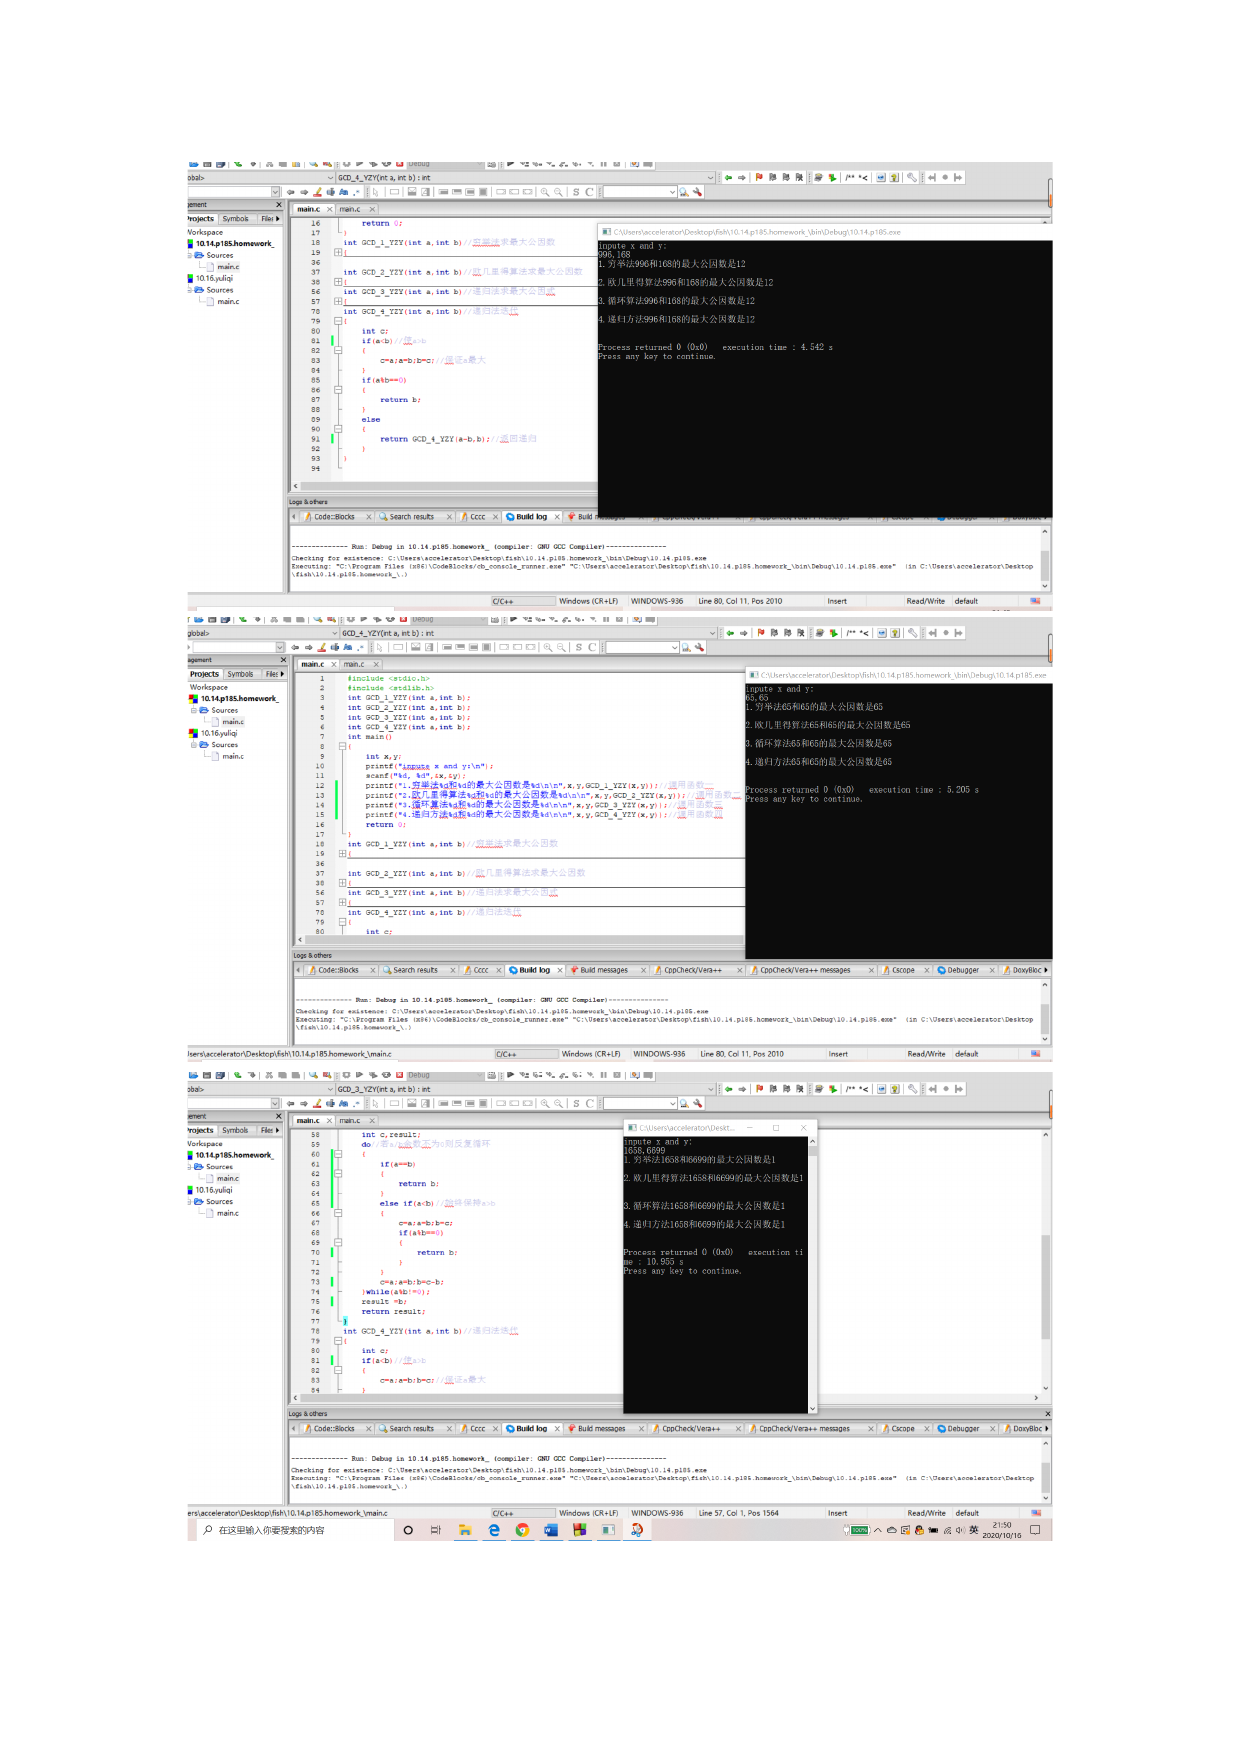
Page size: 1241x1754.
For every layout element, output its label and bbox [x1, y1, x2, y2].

picture [187, 162, 1053, 611]
picture [187, 1072, 1053, 1541]
picture [187, 617, 1053, 1062]
